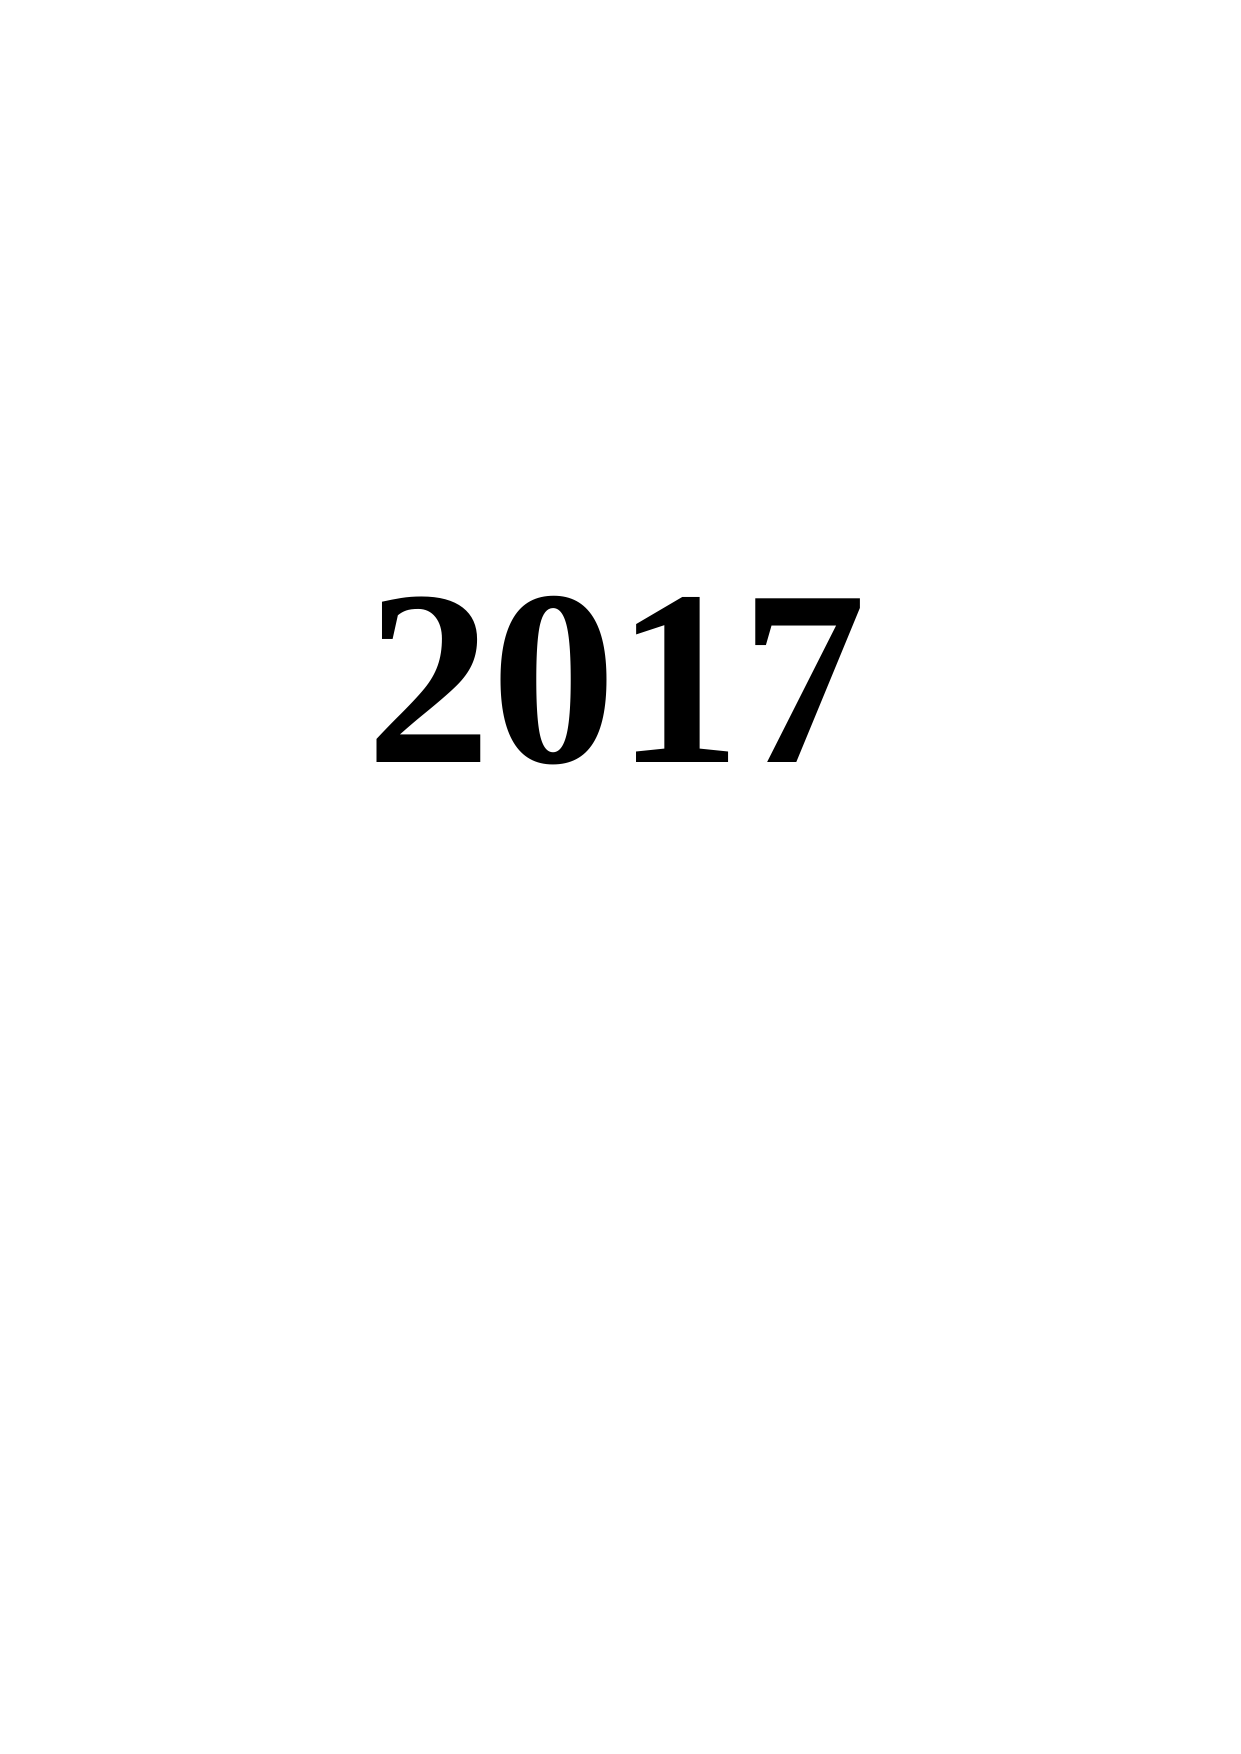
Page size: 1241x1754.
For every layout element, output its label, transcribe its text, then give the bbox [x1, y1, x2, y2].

text 2017 [148, 529, 1093, 817]
